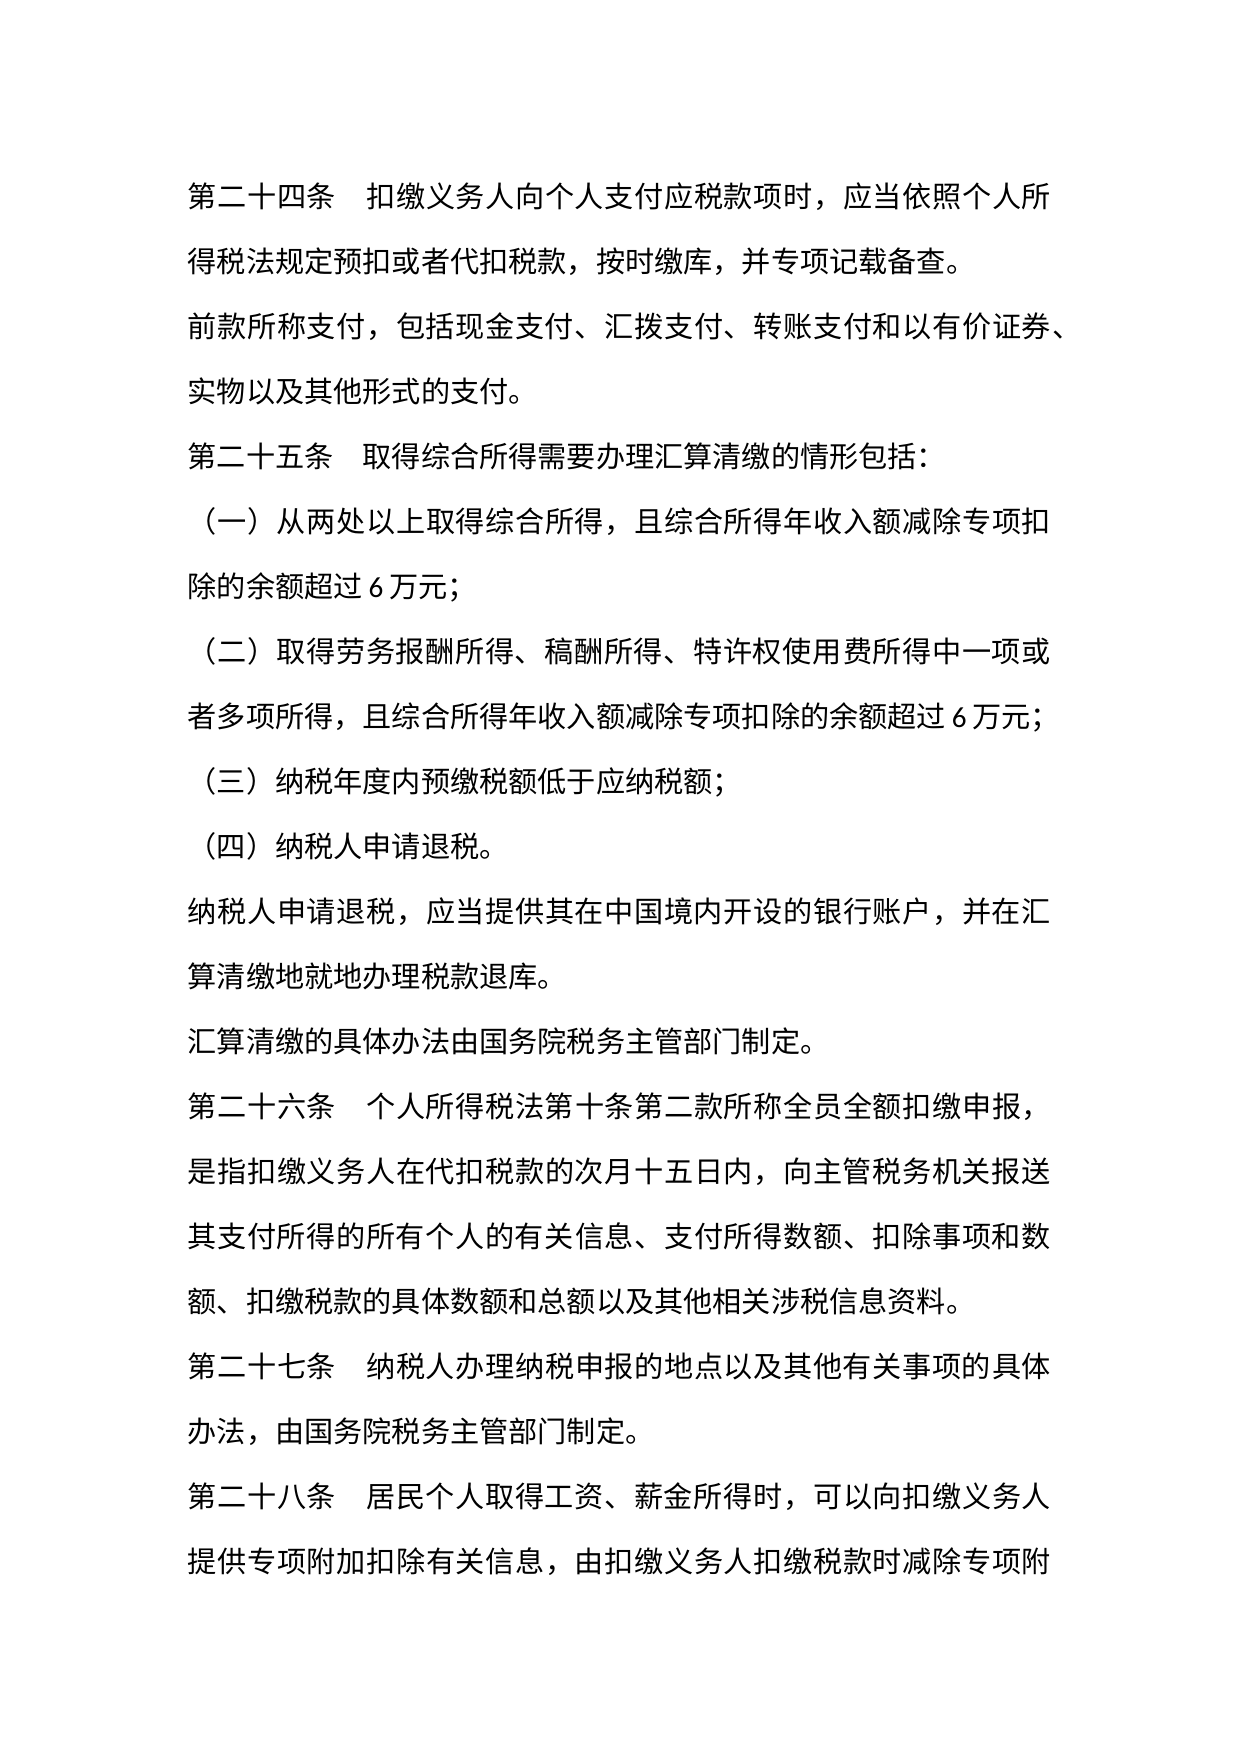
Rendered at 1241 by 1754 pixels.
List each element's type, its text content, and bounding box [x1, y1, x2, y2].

text 汇算清缴的具体办法由国务院税务主管部门制定。 [187, 1007, 1053, 1072]
text 第二十六条 个人所得税法第十条第二款所称全员全额扣缴申报，是指扣缴义务人在代扣税款的次月十五日内，向主管税务机关报送其支付所得的所有个人的有关信息、支付所得数额、扣除事项和数额、扣缴税款的具体数额和总额以及其他相关涉税信息资料。 [187, 1072, 1053, 1332]
text 第二十四条 扣缴义务人向个人支付应税款项时，应当依照个人所得税法规定预扣或者代扣税款，按时缴库，并专项记载备查。 [187, 162, 1053, 292]
text （二）取得劳务报酬所得、稿酬所得、特许权使用费所得中一项或者多项所得，且综合所得年收入额减除专项扣除的余额超过6万元； [187, 617, 1053, 747]
text 纳税人申请退税，应当提供其在中国境内开设的银行账户，并在汇算清缴地就地办理税款退库。 [187, 877, 1053, 1007]
text （四）纳税人申请退税。 [187, 812, 1053, 877]
text （三）纳税年度内预缴税额低于应纳税额； [187, 747, 1053, 812]
text 第二十七条 纳税人办理纳税申报的地点以及其他有关事项的具体办法，由国务院税务主管部门制定。 [187, 1332, 1053, 1462]
text 第二十五条 取得综合所得需要办理汇算清缴的情形包括： [187, 422, 1053, 487]
text （一）从两处以上取得综合所得，且综合所得年收入额减除专项扣除的余额超过6万元； [187, 487, 1053, 617]
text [187, 1462, 1053, 1592]
text 前款所称支付，包括现金支付、汇拨支付、转账支付和以有价证券、实物以及其他形式的支付。 [187, 292, 1053, 422]
